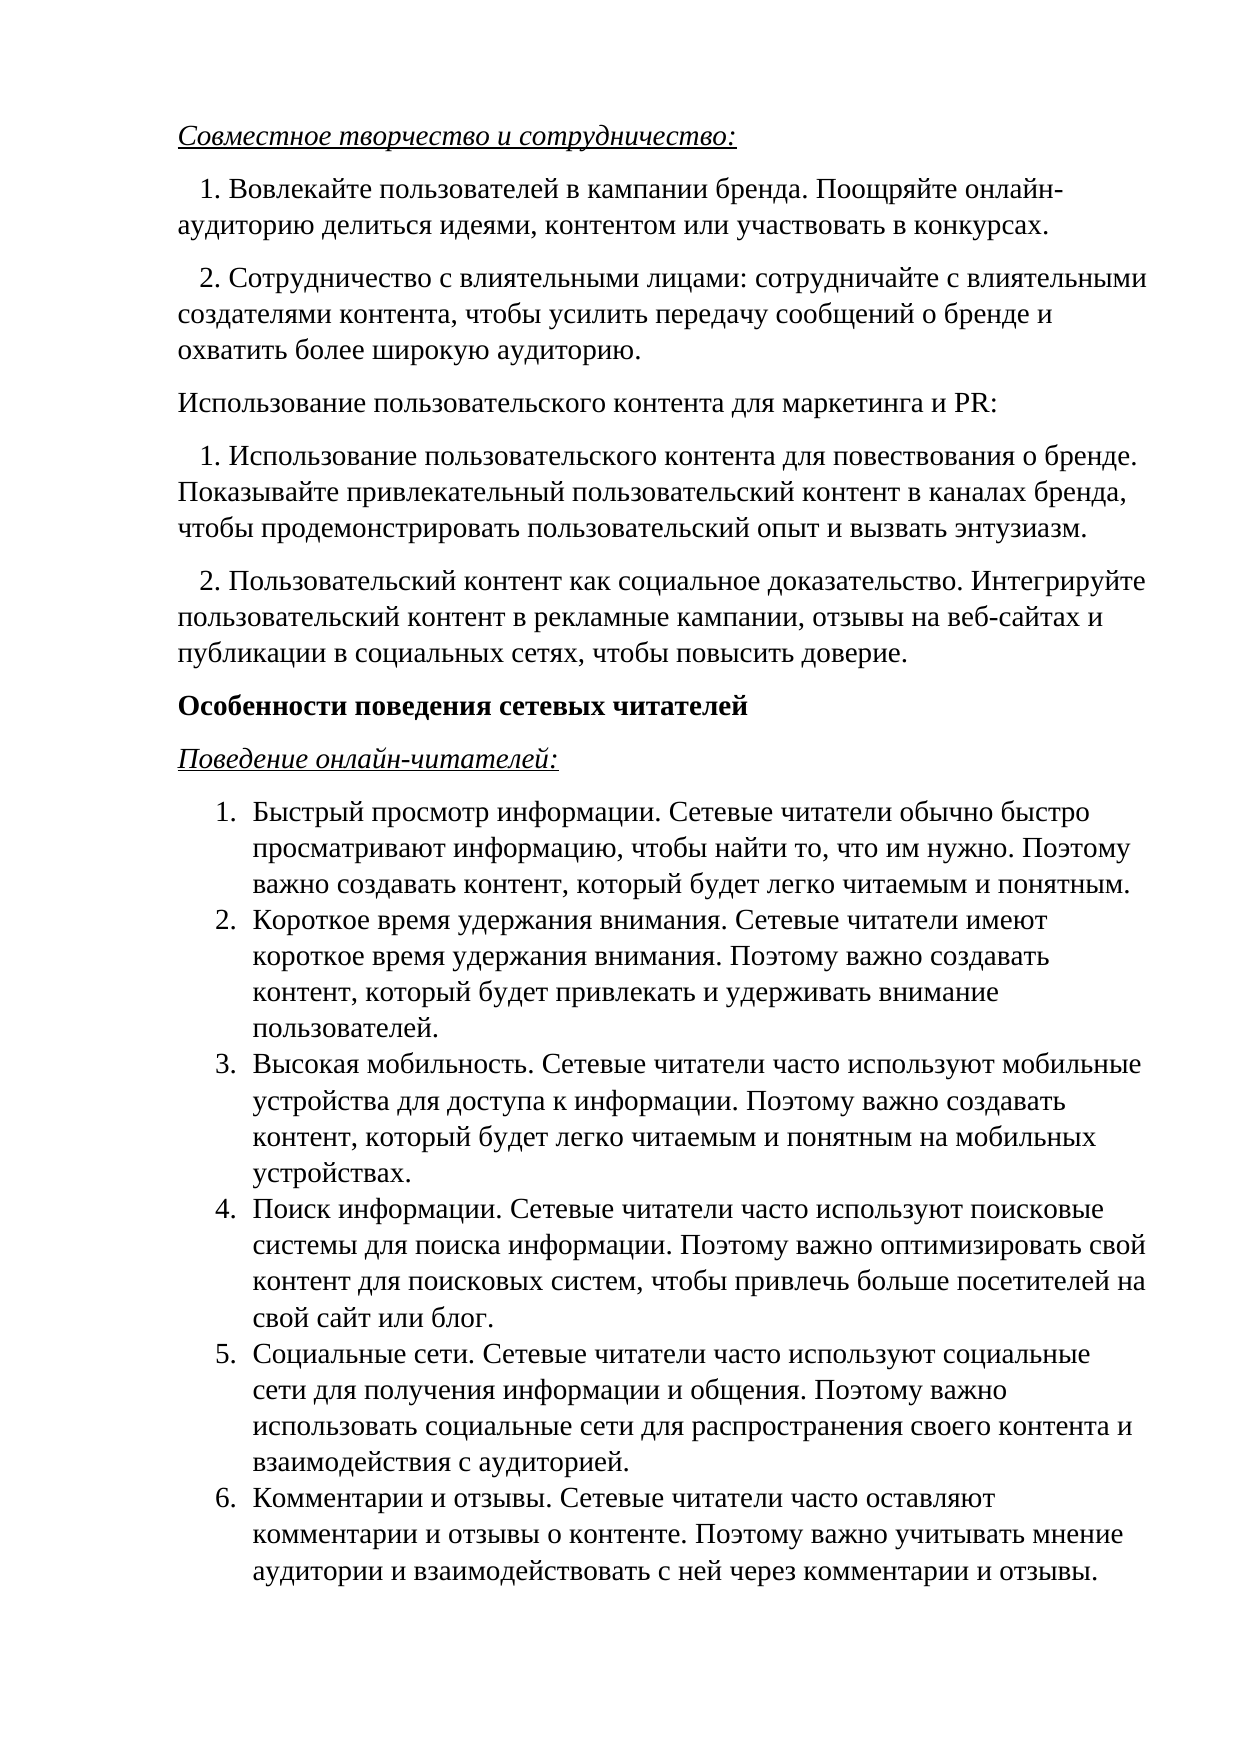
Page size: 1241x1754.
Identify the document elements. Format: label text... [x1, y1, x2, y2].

text Совместное творчество и сотрудничество: [177, 118, 1152, 152]
text 1. Вовлекайте пользователей в кампании бренда. Поощряйте онлайн-аудиторию делиться идеями, контентом или участвовать в конкурсах. [177, 171, 1152, 241]
text Использование пользовательского контента для маркетинга и PR: [177, 385, 1152, 418]
text Особенности поведения сетевых читателей [177, 688, 1152, 722]
text 2. Сотрудничество с влиятельными лицами: сотрудничайте с влиятельными создателями контента, чтобы усилить передачу сообщений о бренде и охватить более широкую аудиторию. [177, 260, 1152, 366]
text 2. Пользовательский контент как социальное доказательство. Интегрируйте пользовательский контент в рекламные кампании, отзывы на веб-сайтах и публикации в социальных сетях, чтобы повысить доверие. [177, 563, 1152, 669]
list Поиск информации. Сетевые читатели часто используют поисковые системы для поиска информации. Поэтому важно оптимизировать свой контент для поисковых систем, чтобы привлечь больше посетителей на свой сайт или блог. [215, 1191, 1152, 1333]
list Короткое время удержания внимания. Сетевые читатели имеют короткое время удержания внимания. Поэтому важно создавать контент, который будет привлекать и удерживать внимание пользователей. [215, 902, 1152, 1044]
list Комментарии и отзывы. Сетевые читатели часто оставляют комментарии и отзывы о контенте. Поэтому важно учитывать мнение аудитории и взаимодействовать с ней через комментарии и отзывы. [215, 1480, 1152, 1586]
list Быстрый просмотр информации. Сетевые читатели обычно быстро просматривают информацию, чтобы найти то, что им нужно. Поэтому важно создавать контент, который будет легко читаемым и понятным. [215, 794, 1152, 899]
text 1. Использование пользовательского контента для повествования о бренде. Показывайте привлекательный пользовательский контент в каналах бренда, чтобы продемонстрировать пользовательский опыт и вызвать энтузиазм. [177, 438, 1152, 544]
list Социальные сети. Сетевые читатели часто используют социальные сети для получения информации и общения. Поэтому важно использовать социальные сети для распространения своего контента и взаимодействия с аудиторией. [215, 1336, 1152, 1478]
list Высокая мобильность. Сетевые читатели часто используют мобильные устройства для доступа к информации. Поэтому важно создавать контент, который будет легко читаемым и понятным на мобильных устройствах. [215, 1047, 1152, 1189]
text Поведение онлайн-читателей: [177, 741, 1152, 774]
